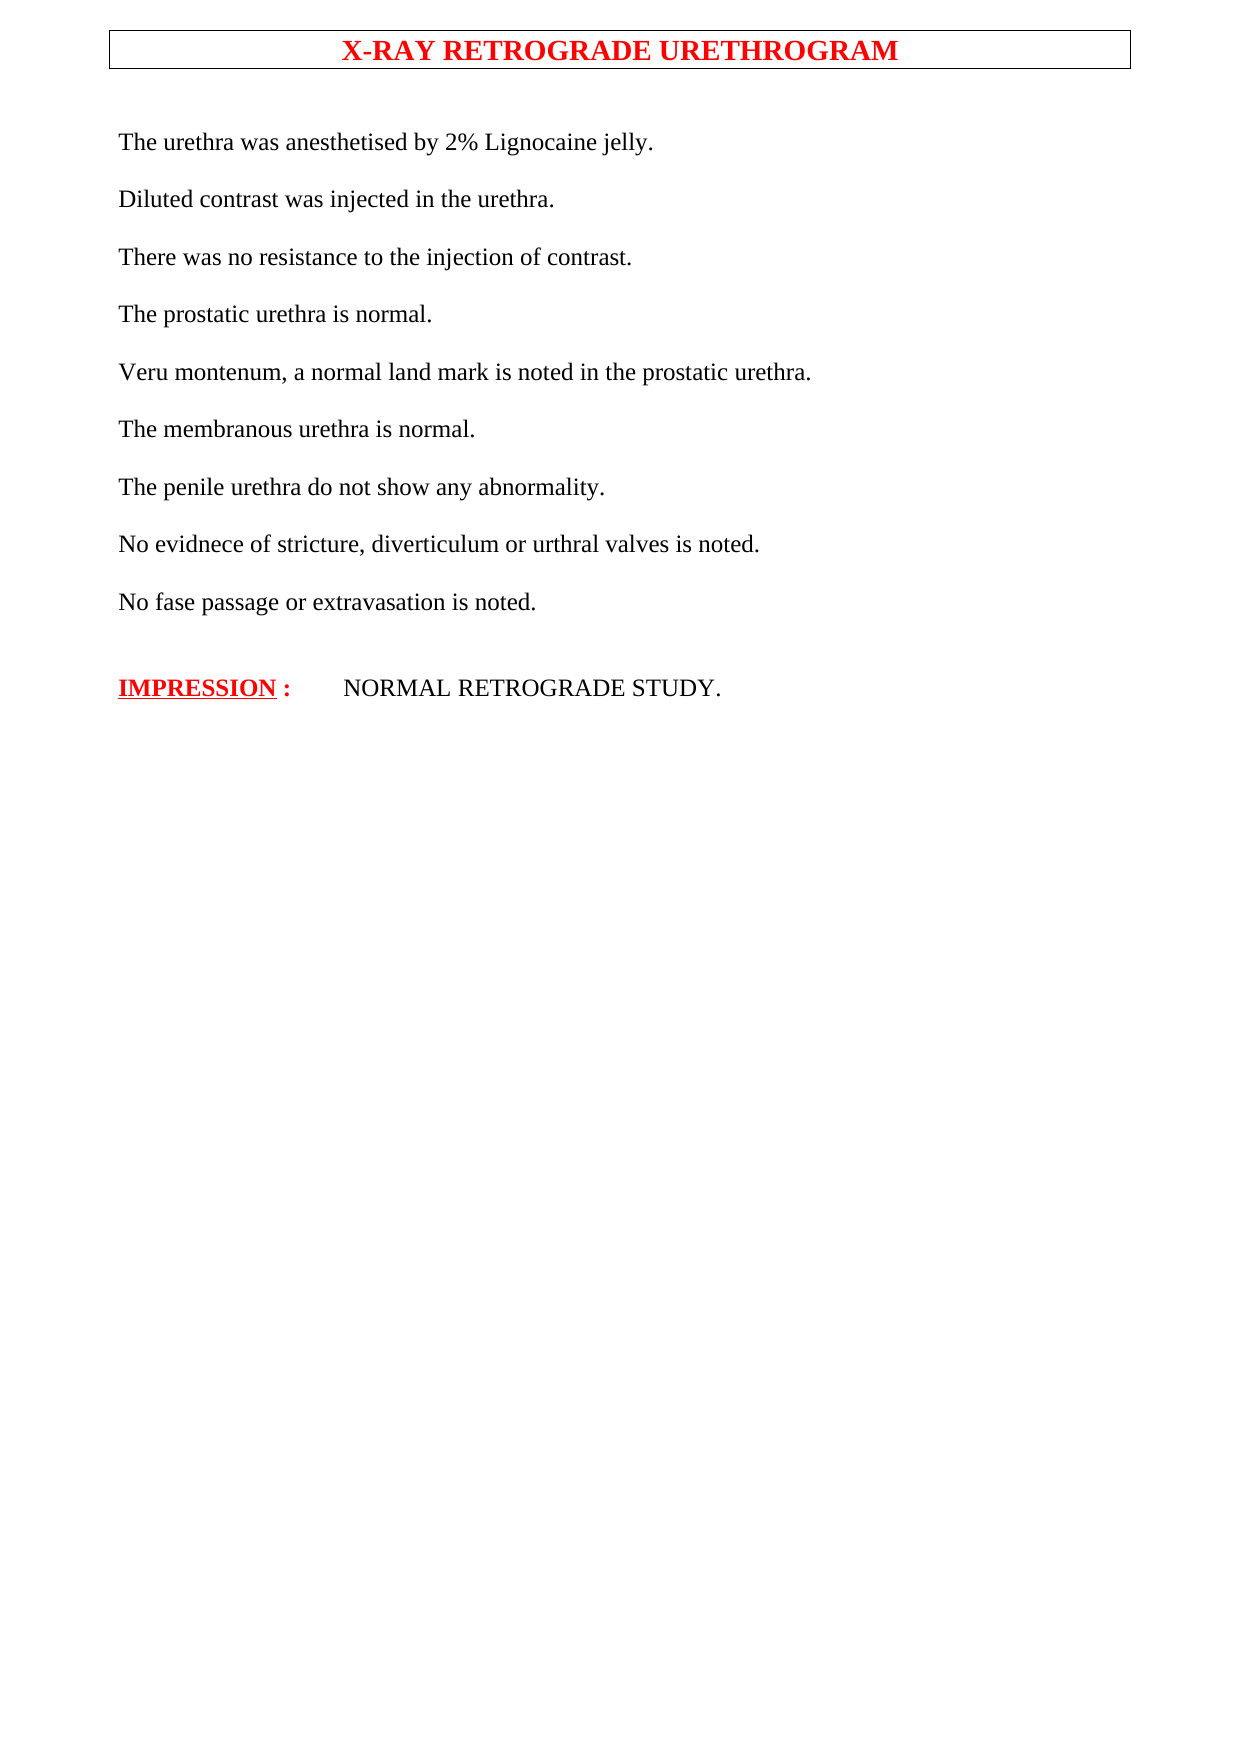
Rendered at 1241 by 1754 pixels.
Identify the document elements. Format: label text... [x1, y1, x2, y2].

text X-RAY RETROGRADE URETHROGRAM [110, 31, 1130, 68]
text Impression : NORMAL RETROGRADE STUDY. [118, 673, 1122, 702]
text No fase passage or extravasation is noted. [118, 587, 1122, 616]
text Veru montenum, a normal land mark is noted in the prostatic urethra. [118, 357, 1122, 386]
text No evidnece of stricture, diverticulum or urthral valves is noted. [118, 529, 1122, 558]
text There was no resistance to the injection of contrast. [118, 242, 1122, 271]
text The membranous urethra is normal. [118, 414, 1122, 443]
text The penile urethra do not show any abnormality. [118, 472, 1122, 501]
text The prostatic urethra is normal. [118, 299, 1122, 328]
text Diluted contrast was injected in the urethra. [118, 184, 1122, 213]
text The urethra was anesthetised by 2% Lignocaine jelly. [118, 127, 1122, 156]
